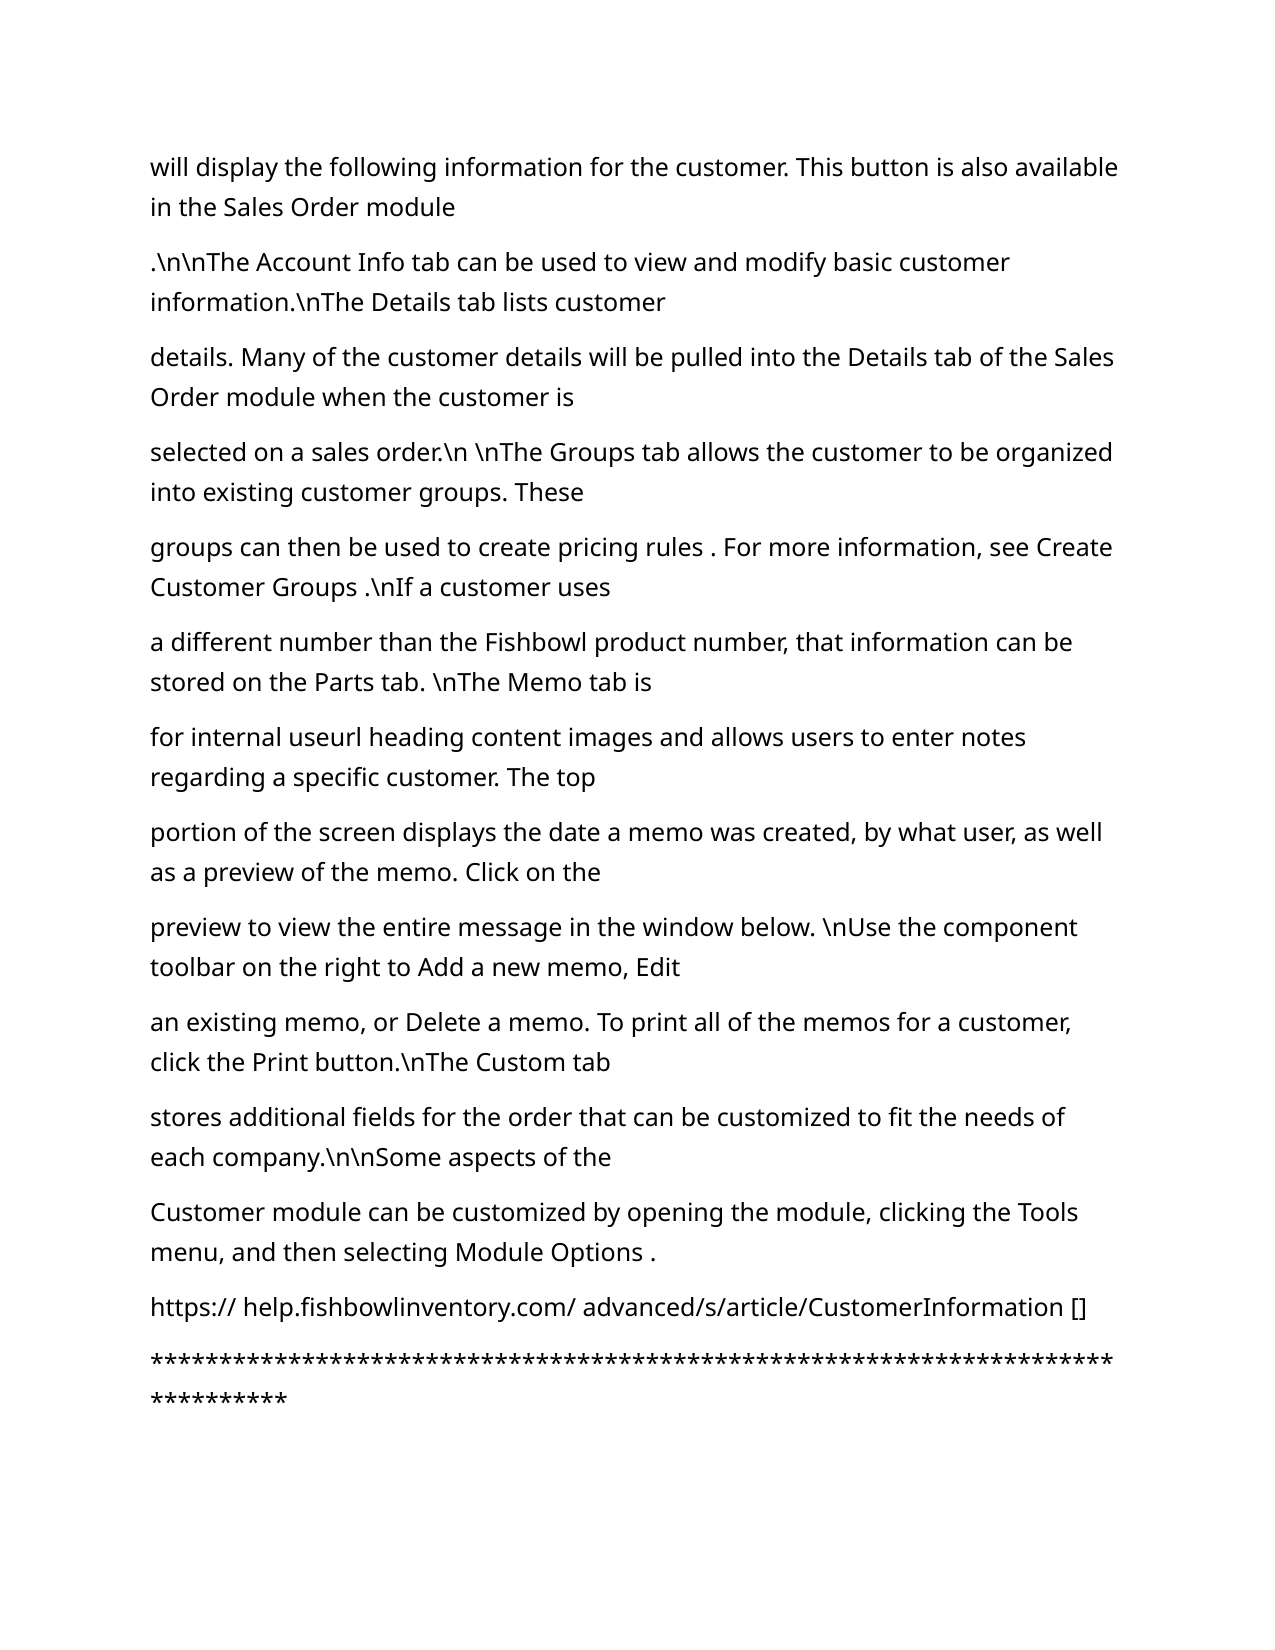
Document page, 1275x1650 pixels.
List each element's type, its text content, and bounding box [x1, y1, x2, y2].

text groups can then be used to create pricing rules . For more information, see Create Customer Groups .\nIf a customer uses [150, 530, 1125, 603]
text details. Many of the customer details will be pulled into the Details tab of the Sales Order module when the customer is [150, 340, 1125, 413]
text for internal useurl heading content images and allows users to enter notes regarding a specific customer. The top [150, 720, 1125, 793]
text https:// help.fishbowlinventory.com/ advanced/s/article/CustomerInformation [] [150, 1290, 1125, 1324]
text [150, 1346, 1125, 1419]
text preview to view the entire message in the window below. \nUse the component toolbar on the right to Add a new memo, Edit [150, 910, 1125, 983]
text Customer module can be customized by opening the module, clicking the Tools menu, and then selecting Module Options . [150, 1195, 1125, 1268]
text portion of the screen displays the date a memo was created, by what user, as well as a preview of the memo. Click on the [150, 815, 1125, 888]
text an existing memo, or Delete a memo. To print all of the memos for a customer, click the Print button.\nThe Custom tab [150, 1005, 1125, 1078]
text stores additional fields for the order that can be customized to fit the needs of each company.\n\nSome aspects of the [150, 1100, 1125, 1173]
text selected on a sales order.\n \nThe Groups tab allows the customer to be organized into existing customer groups. These [150, 435, 1125, 508]
text a different number than the Fishbowl product number, that information can be stored on the Parts tab. \nThe Memo tab is [150, 625, 1125, 698]
text .\n\nThe Account Info tab can be used to view and modify basic customer information.\nThe Details tab lists customer [150, 245, 1125, 318]
text will display the following information for the customer. This button is also available in the Sales Order module [150, 150, 1125, 223]
